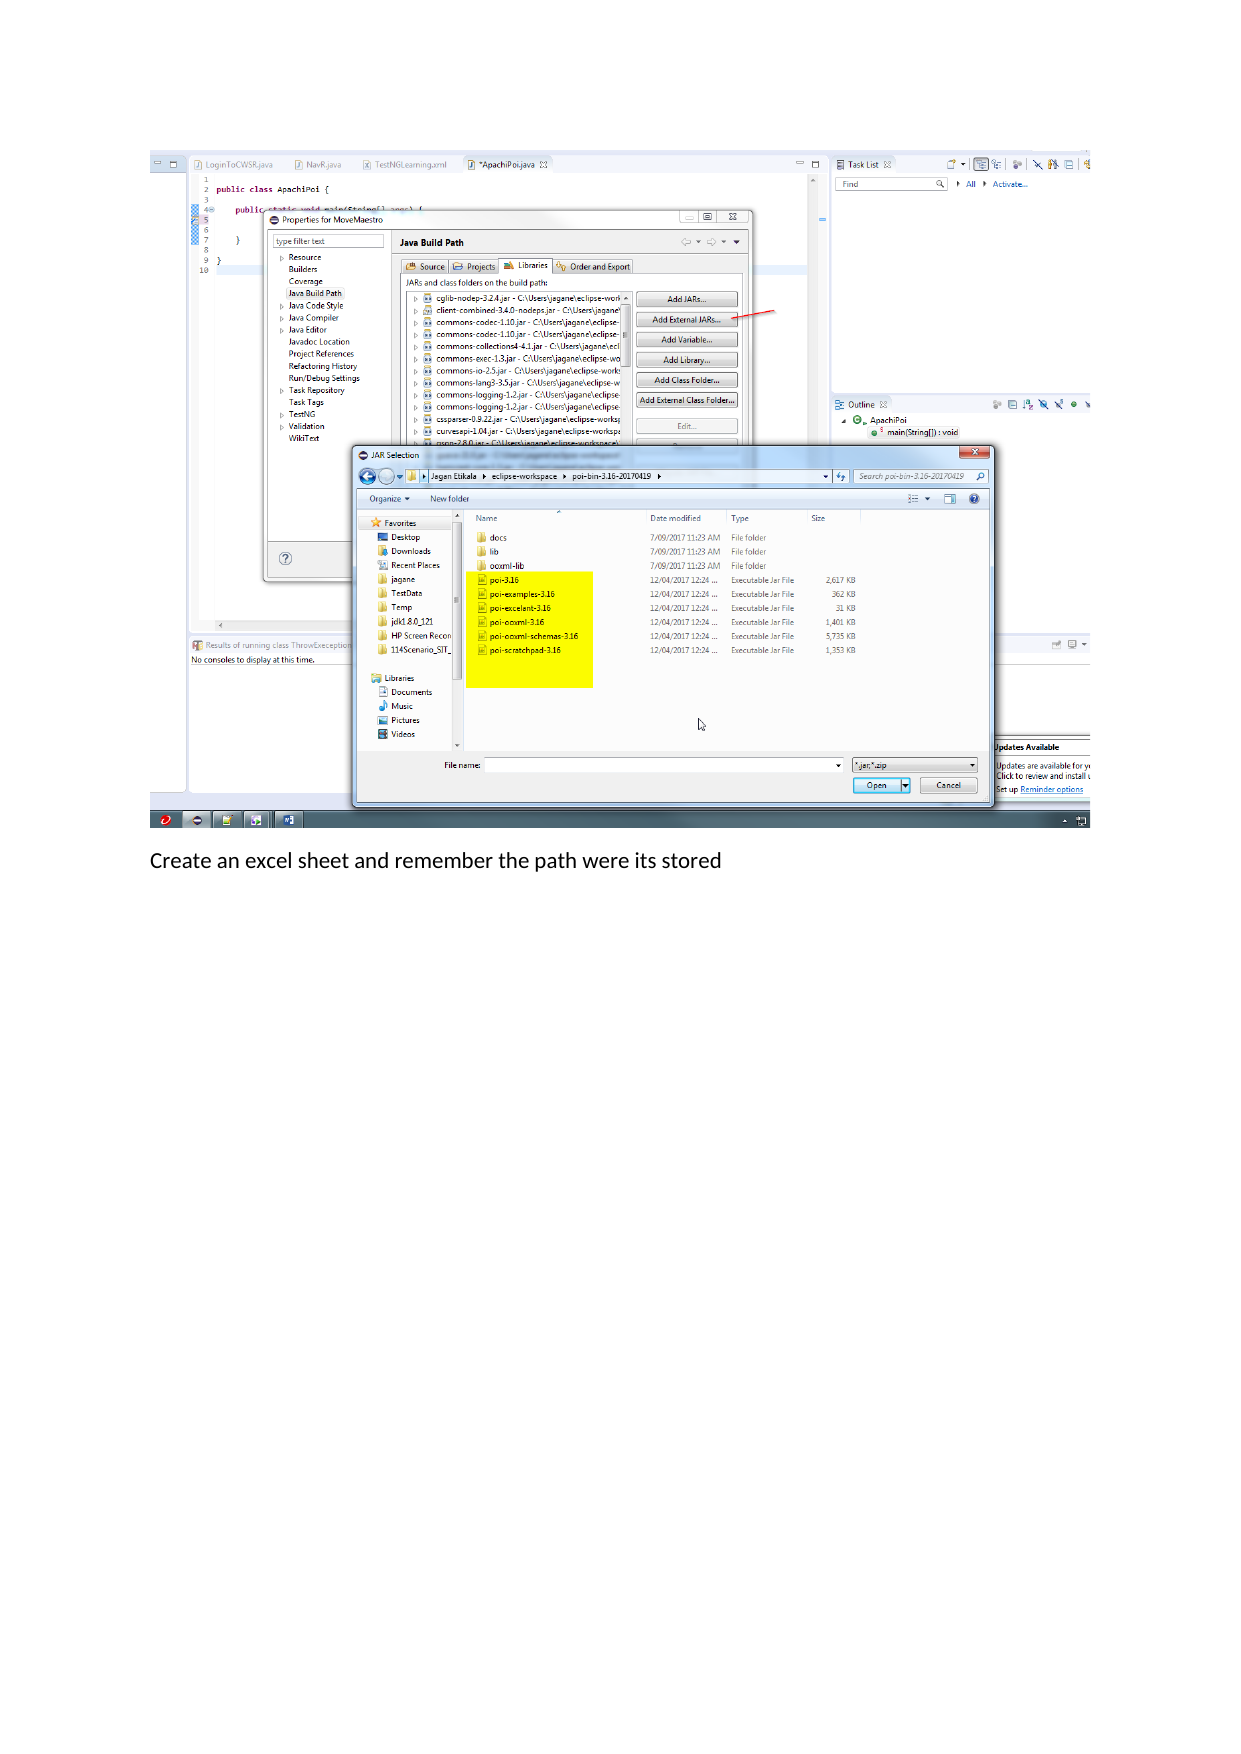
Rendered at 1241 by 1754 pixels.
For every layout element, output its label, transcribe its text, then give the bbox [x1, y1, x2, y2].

picture [150, 150, 1091, 828]
text Create an excel sheet and remember the path were its stored [150, 846, 1090, 874]
